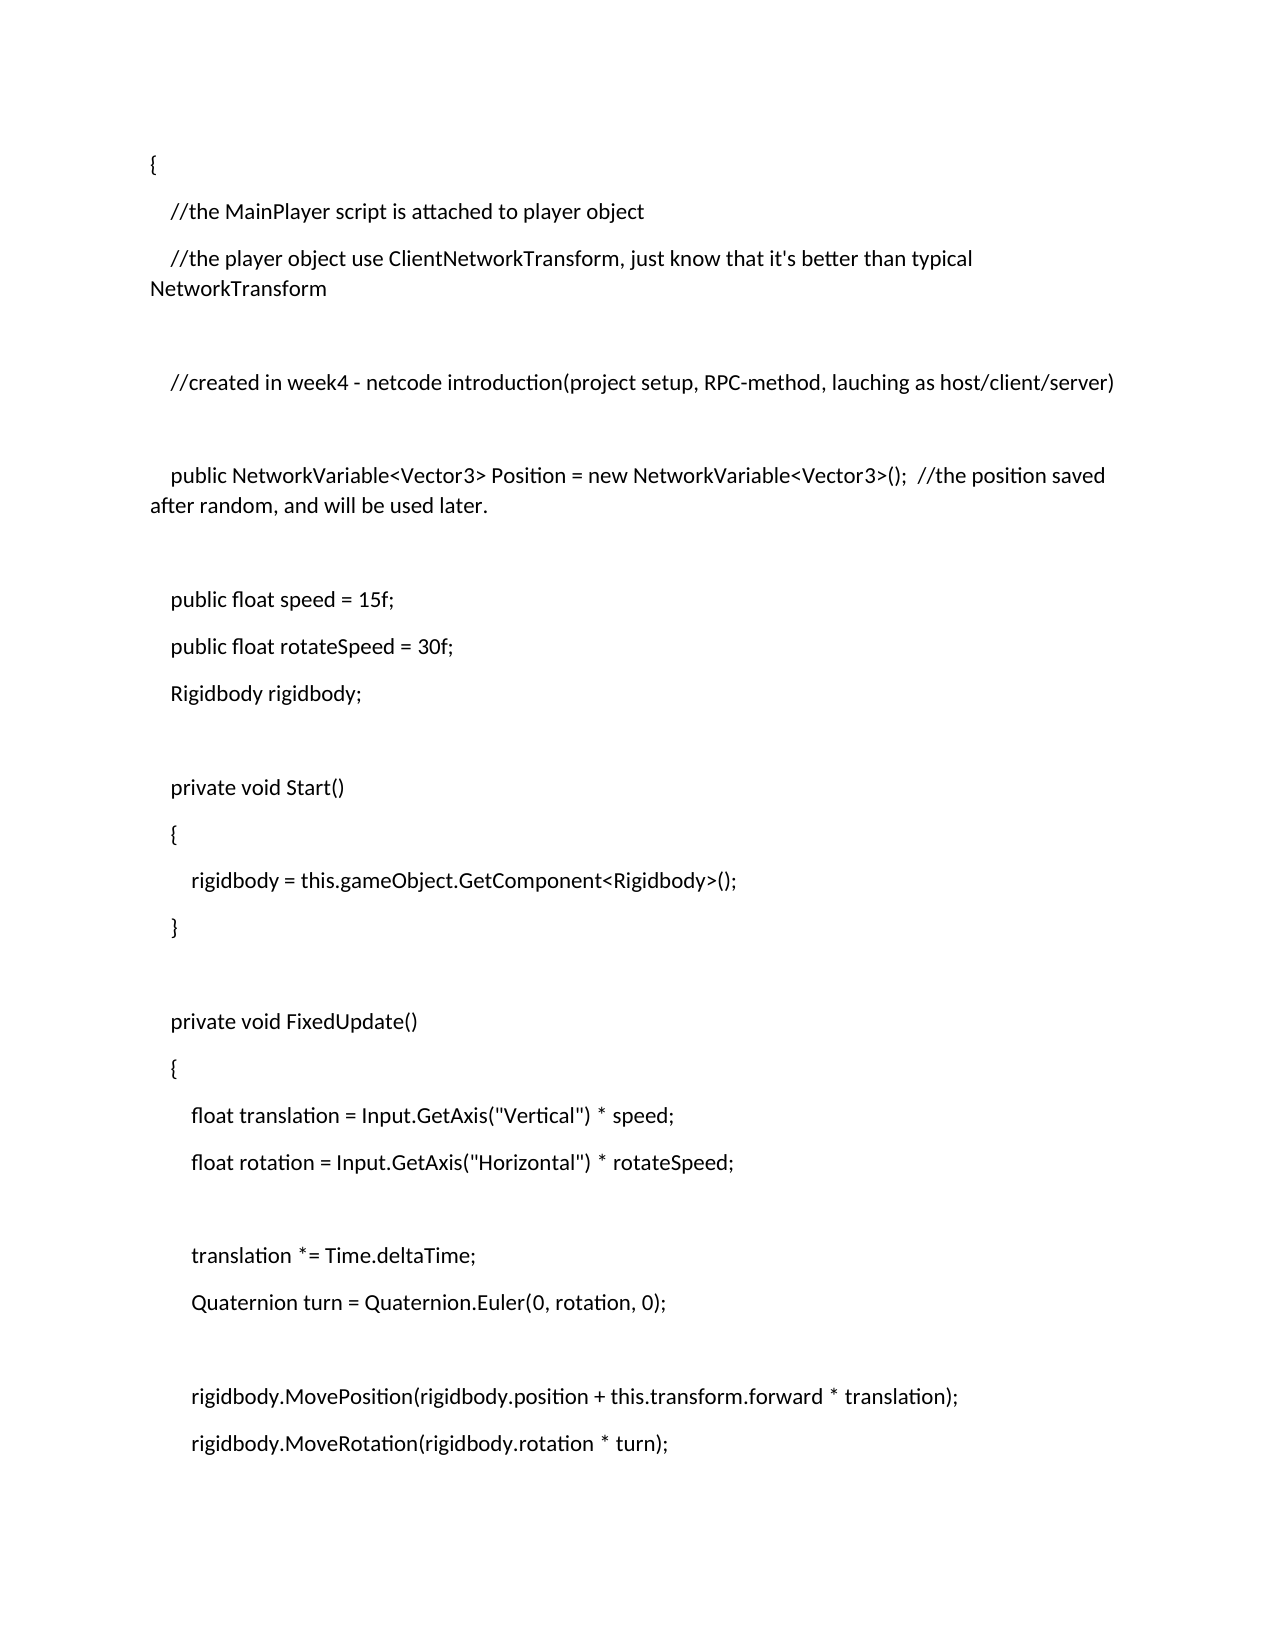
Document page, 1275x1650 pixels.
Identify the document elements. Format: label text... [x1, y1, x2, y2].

text Rigidbody rigidbody; [150, 679, 1125, 707]
text { [150, 150, 1125, 178]
text //created in week4 - netcode introduction(project setup, RPC-method, lauching as host/client/server) [150, 368, 1125, 396]
text private void FixedUpdate() [150, 1007, 1125, 1035]
text rigidbody.MoveRotation(rigidbody.rotation * turn); [150, 1429, 1125, 1457]
text //the MainPlayer script is attached to player object [150, 197, 1125, 225]
text private void Start() [150, 773, 1125, 801]
text { [150, 1054, 1125, 1082]
text public float rotateSpeed = 30f; [150, 632, 1125, 660]
text float translation = Input.GetAxis("Vertical") * speed; [150, 1101, 1125, 1129]
text public NetworkVariable<Vector3> Position = new NetworkVariable<Vector3>(); //the position saved after random, and will be used later. [150, 461, 1125, 520]
text translation *= Time.deltaTime; [150, 1242, 1125, 1270]
text public float speed = 15f; [150, 585, 1125, 613]
text float rotation = Input.GetAxis("Horizontal") * rotateSpeed; [150, 1148, 1125, 1176]
text rigidbody = this.gameObject.GetComponent<Rigidbody>(); [150, 867, 1125, 895]
text } [150, 913, 1125, 942]
text rigidbody.MovePosition(rigidbody.position + this.transform.forward * translation); [150, 1382, 1125, 1410]
text { [150, 820, 1125, 848]
text //the player object use ClientNetworkTransform, just know that it's better than typical NetworkTransform [150, 244, 1125, 302]
text Quaternion turn = Quaternion.Euler(0, rotation, 0); [150, 1288, 1125, 1317]
